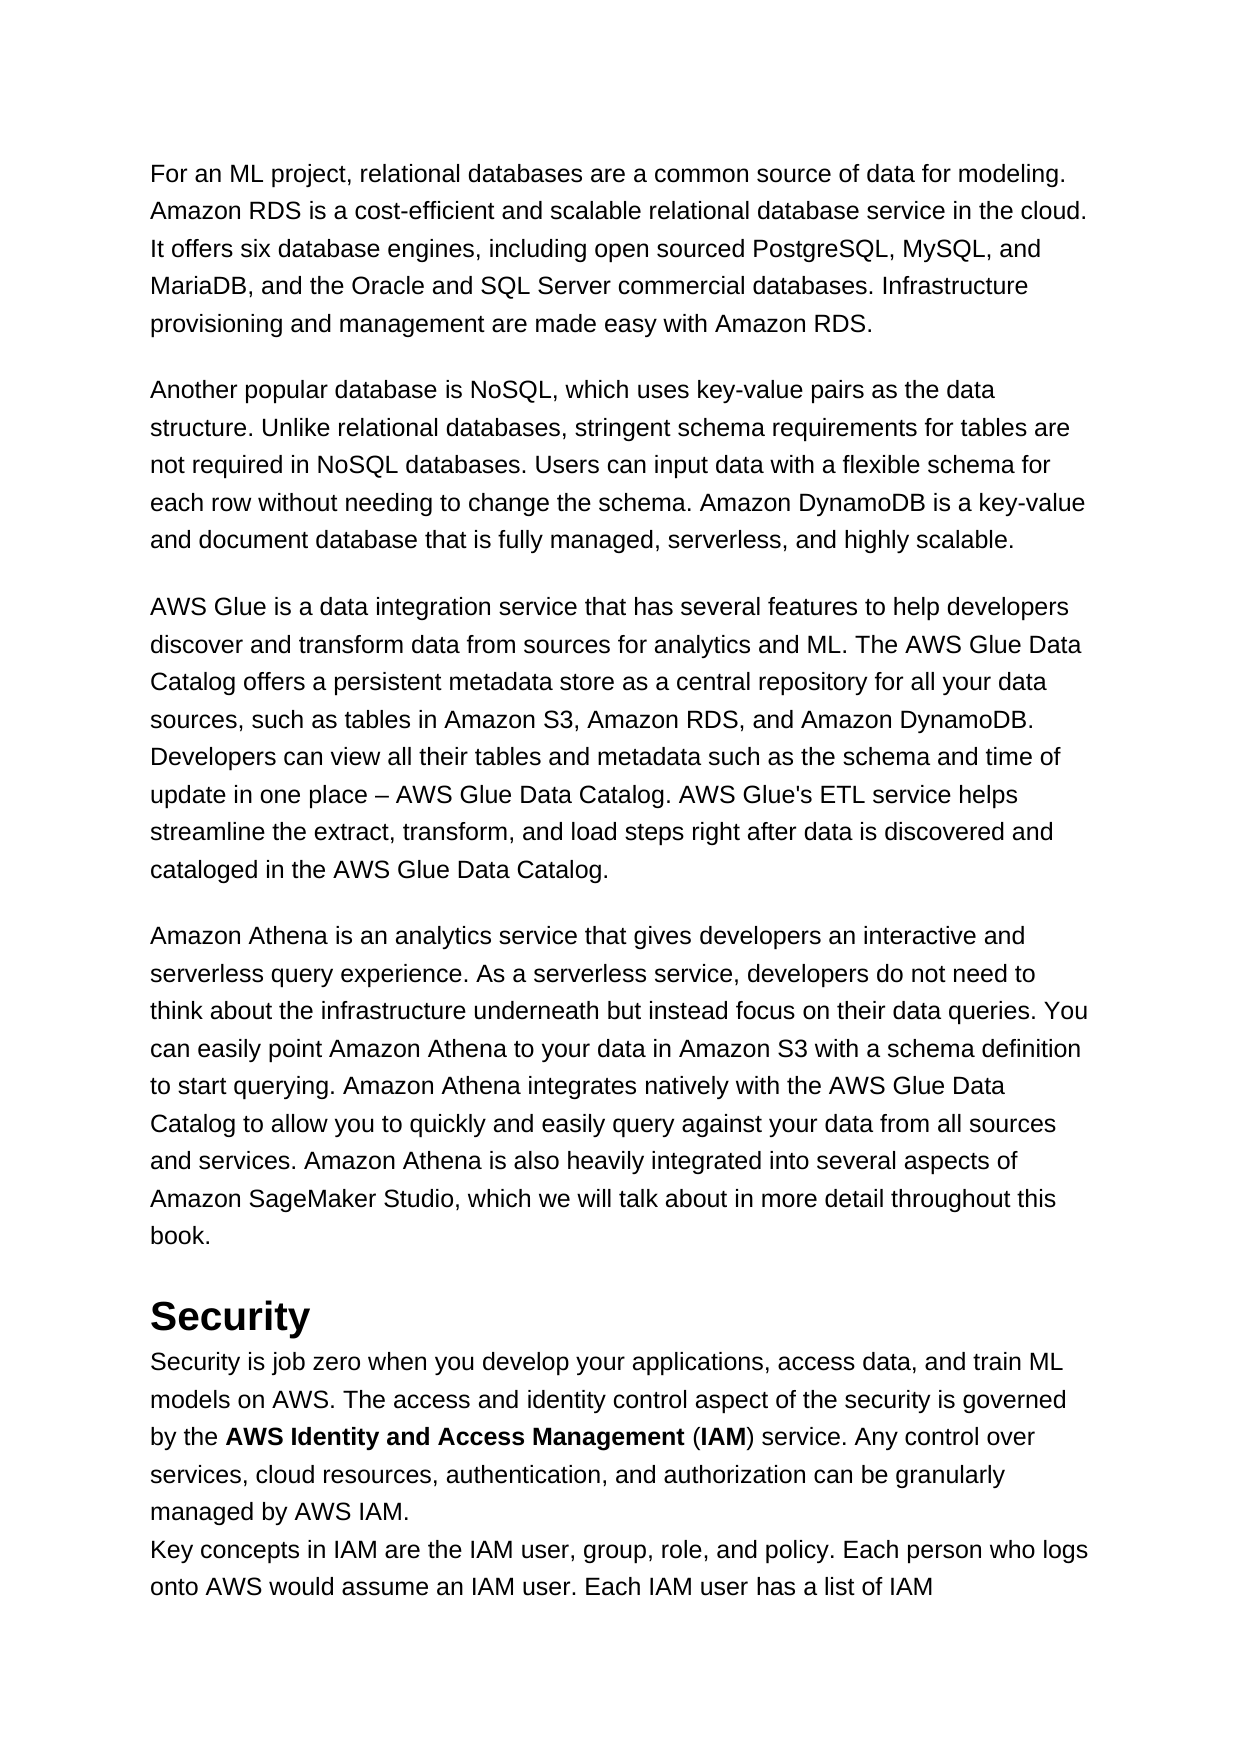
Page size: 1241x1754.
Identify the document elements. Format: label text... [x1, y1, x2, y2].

subtitle Security [150, 1279, 1090, 1338]
text Another popular database is NoSQL, which uses key-value pairs as the data structure. Unlike relational databases, stringent schema requirements for tables are not required in NoSQL databases. Users can input data with a flexible schema for each row without needing to change the schema. Amazon DynamoDB is a key-value and document database that is fully managed, serverless, and highly scalable. [150, 367, 1090, 554]
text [150, 1526, 1090, 1601]
text For an ML project, relational databases are a common source of data for modeling. Amazon RDS is a cost-efficient and scalable relational database service in the cloud. It offers six database engines, including open sourced PostgreSQL, MySQL, and MariaDB, and the Oracle and SQL Server commercial databases. Infrastructure provisioning and management are made easy with Amazon RDS. [150, 150, 1090, 337]
text Security is job zero when you develop your applications, access data, and train ML models on AWS. The access and identity control aspect of the security is governed by the AWS Identity and Access Management (IAM) service. Any control over services, cloud resources, authentication, and authorization can be granularly managed by AWS IAM. [150, 1338, 1090, 1526]
text AWS Glue is a data integration service that has several features to help developers discover and transform data from sources for analytics and ML. The AWS Glue Data Catalog offers a persistent metadata store as a central repository for all your data sources, such as tables in Amazon S3, Amazon RDS, and Amazon DynamoDB. Developers can view all their tables and metadata such as the schema and time of update in one place – AWS Glue Data Catalog. AWS Glue's ETL service helps streamline the extract, transform, and load steps right after data is discovered and cataloged in the AWS Glue Data Catalog. [150, 583, 1090, 883]
text Amazon Athena is an analytics service that gives developers an interactive and serverless query experience. As a serverless service, developers do not need to think about the infrastructure underneath but instead focus on their data queries. You can easily point Amazon Athena to your data in Amazon S3 with a schema definition to start querying. Amazon Athena integrates natively with the AWS Glue Data Catalog to allow you to quickly and easily query against your data from all sources and services. Amazon Athena is also heavily integrated into several aspects of Amazon SageMaker Studio, which we will talk about in more detail throughout this book. [150, 912, 1090, 1250]
